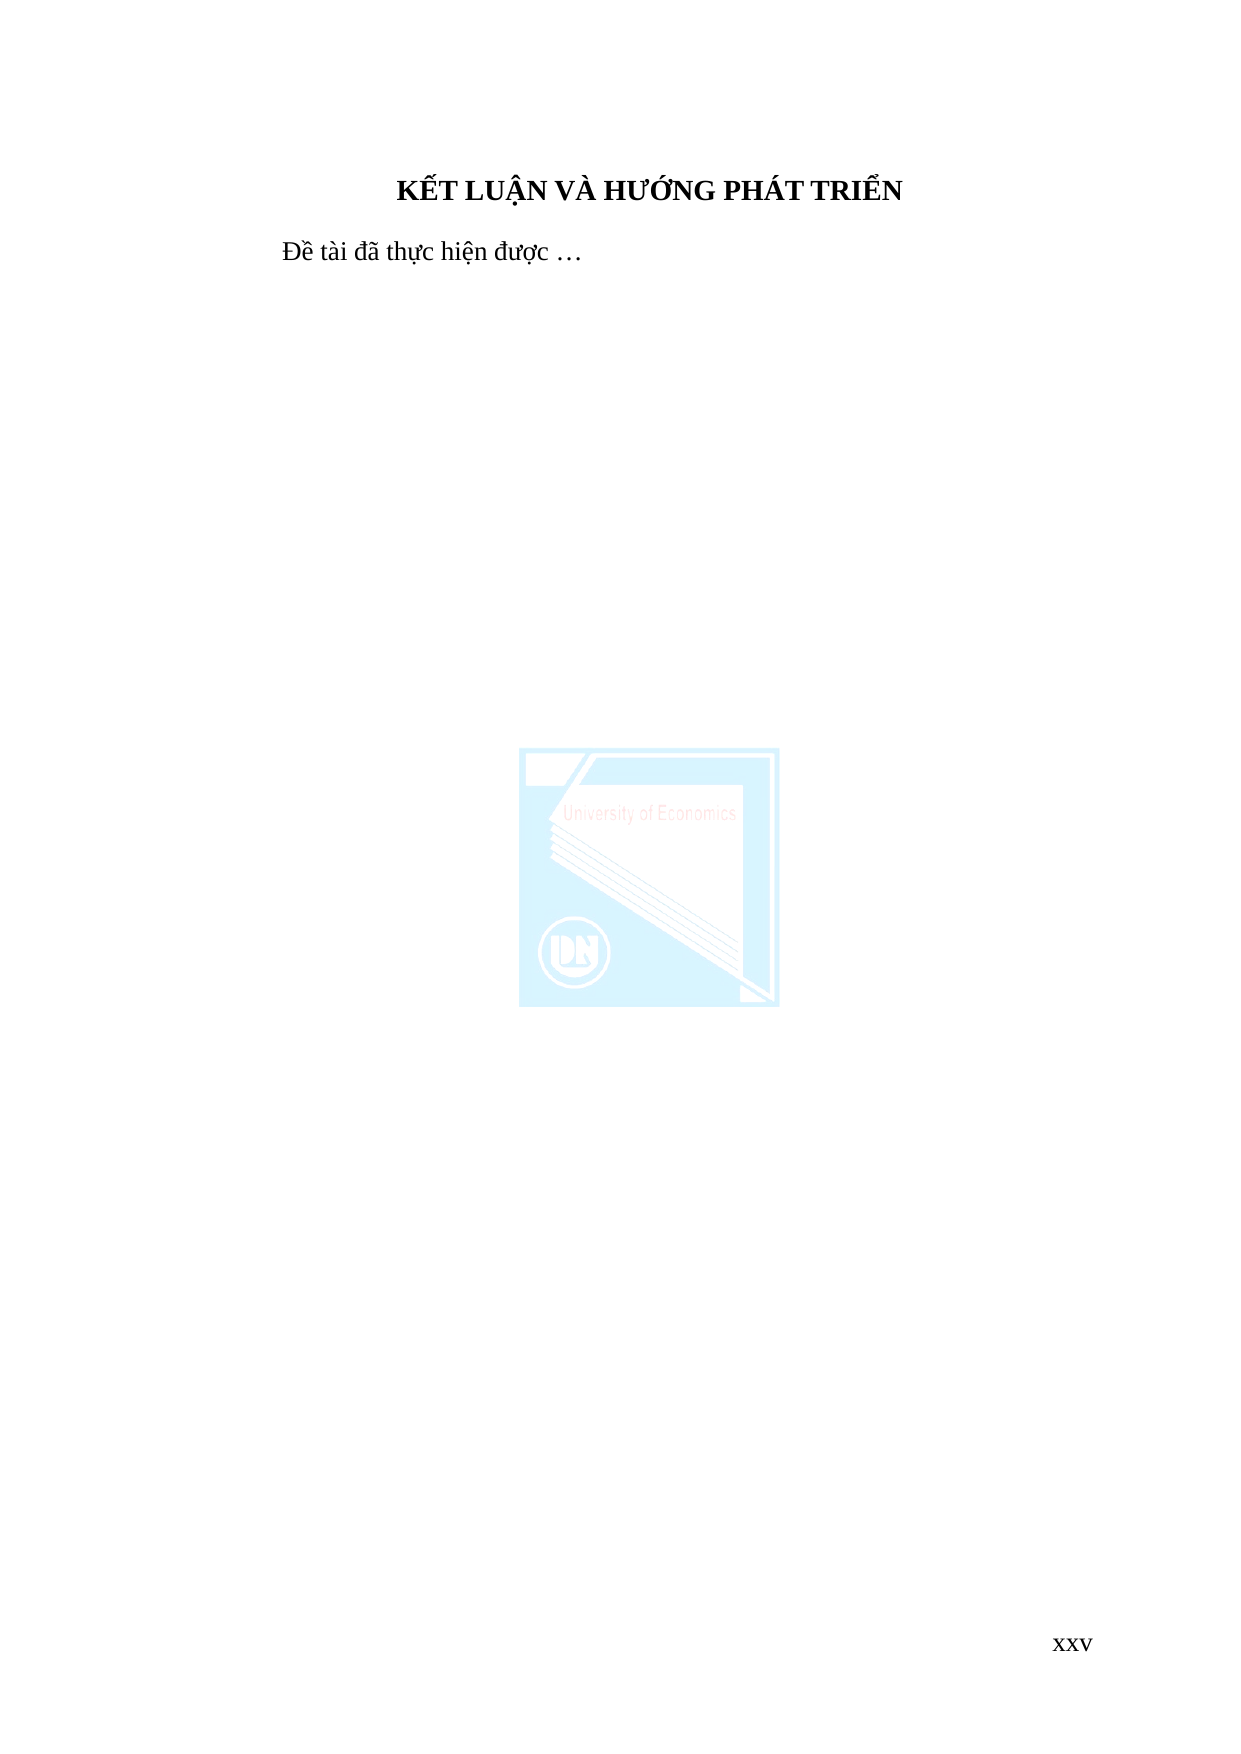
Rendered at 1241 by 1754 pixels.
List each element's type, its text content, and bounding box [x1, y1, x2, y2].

subtitle KẾT LUẬN VÀ HƯỚNG PHÁT TRIỂN [207, 173, 1092, 206]
text Đề tài đã thực hiện được … [207, 236, 1092, 267]
